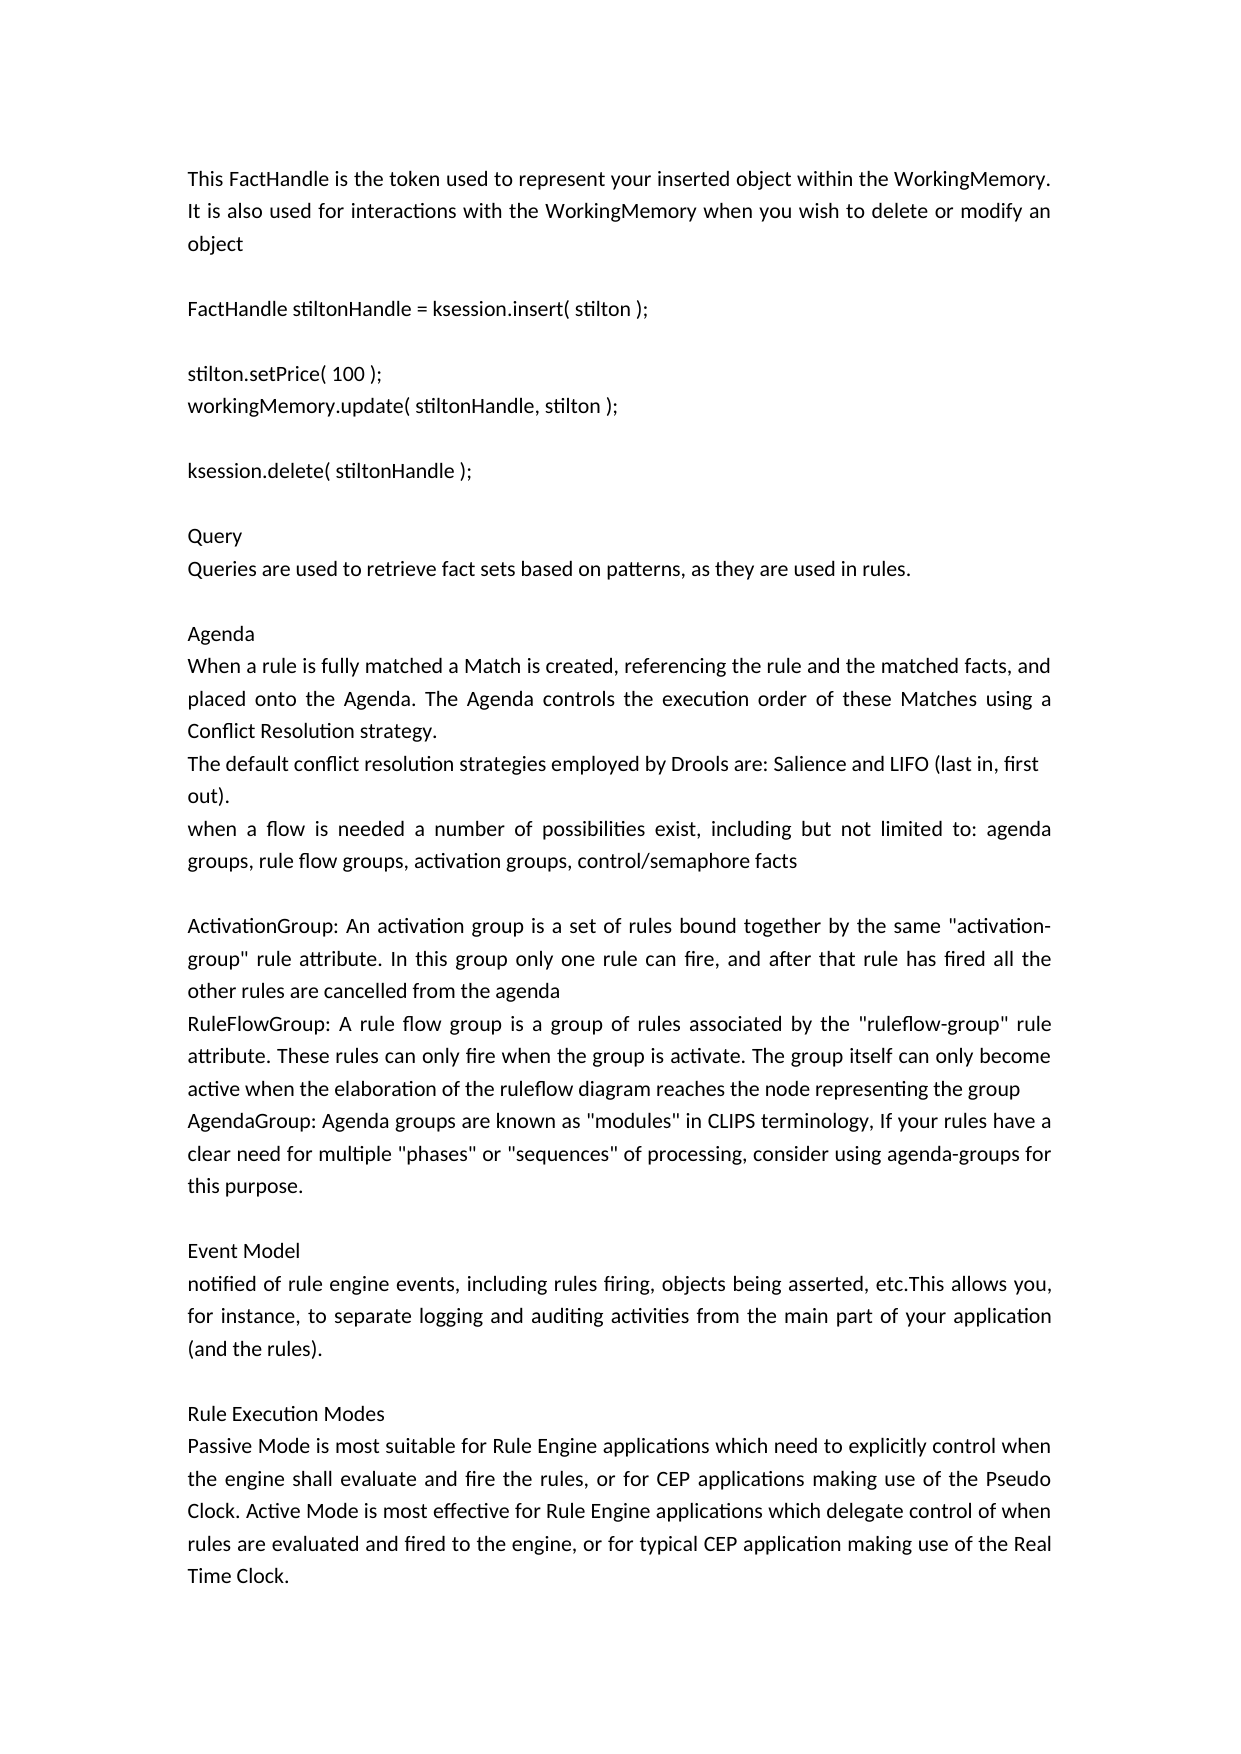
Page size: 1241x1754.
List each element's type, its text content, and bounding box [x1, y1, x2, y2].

text Agenda [187, 617, 1053, 649]
text Passive Mode is most suitable for Rule Engine applications which need to explicitly control when the engine shall evaluate and fire the rules, or for CEP applications making use of the Pseudo Clock. Active Mode is most effective for Rule Engine applications which delegate control of when rules are evaluated and fired to the engine, or for typical CEP application making use of the Real Time Clock. [187, 1429, 1053, 1592]
text FactHandle stiltonHandle = ksession.insert( stilton ); [187, 292, 1053, 324]
text Query [187, 519, 1053, 552]
text The default conflict resolution strategies employed by Drools are: Salience and LIFO (last in, first [187, 747, 1053, 779]
text This FactHandle is the token used to represent your inserted object within the WorkingMemory. It is also used for interactions with the WorkingMemory when you wish to delete or modify an object [187, 162, 1053, 259]
text out). [187, 779, 1053, 812]
text Queries are used to retrieve fact sets based on patterns, as they are used in rules. [187, 552, 1053, 584]
text ksession.delete( stiltonHandle ); [187, 454, 1053, 487]
text stilton.setPrice( 100 ); [187, 357, 1053, 389]
text AgendaGroup: Agenda groups are known as "modules" in CLIPS terminology, If your rules have a clear need for multiple "phases" or "sequences" of processing, consider using agenda-groups for this purpose. [187, 1104, 1053, 1202]
text notified of rule engine events, including rules firing, objects being asserted, etc.This allows you, for instance, to separate logging and auditing activities from the main part of your application (and the rules). [187, 1267, 1053, 1364]
text Event Model [187, 1234, 1053, 1267]
text When a rule is fully matched a Match is created, referencing the rule and the matched facts, and placed onto the Agenda. The Agenda controls the execution order of these Matches using a Conflict Resolution strategy. [187, 649, 1053, 747]
text ActivationGroup: An activation group is a set of rules bound together by the same "activation-group" rule attribute. In this group only one rule can fire, and after that rule has fired all the other rules are cancelled from the agenda [187, 909, 1053, 1007]
text when a flow is needed a number of possibilities exist, including but not limited to: agenda groups, rule flow groups, activation groups, control/semaphore facts [187, 812, 1053, 877]
text Rule Execution Modes [187, 1397, 1053, 1429]
text workingMemory.update( stiltonHandle, stilton ); [187, 389, 1053, 422]
text RuleFlowGroup: A rule flow group is a group of rules associated by the "ruleflow-group" rule attribute. These rules can only fire when the group is activate. The group itself can only become active when the elaboration of the ruleflow diagram reaches the node representing the group [187, 1007, 1053, 1104]
